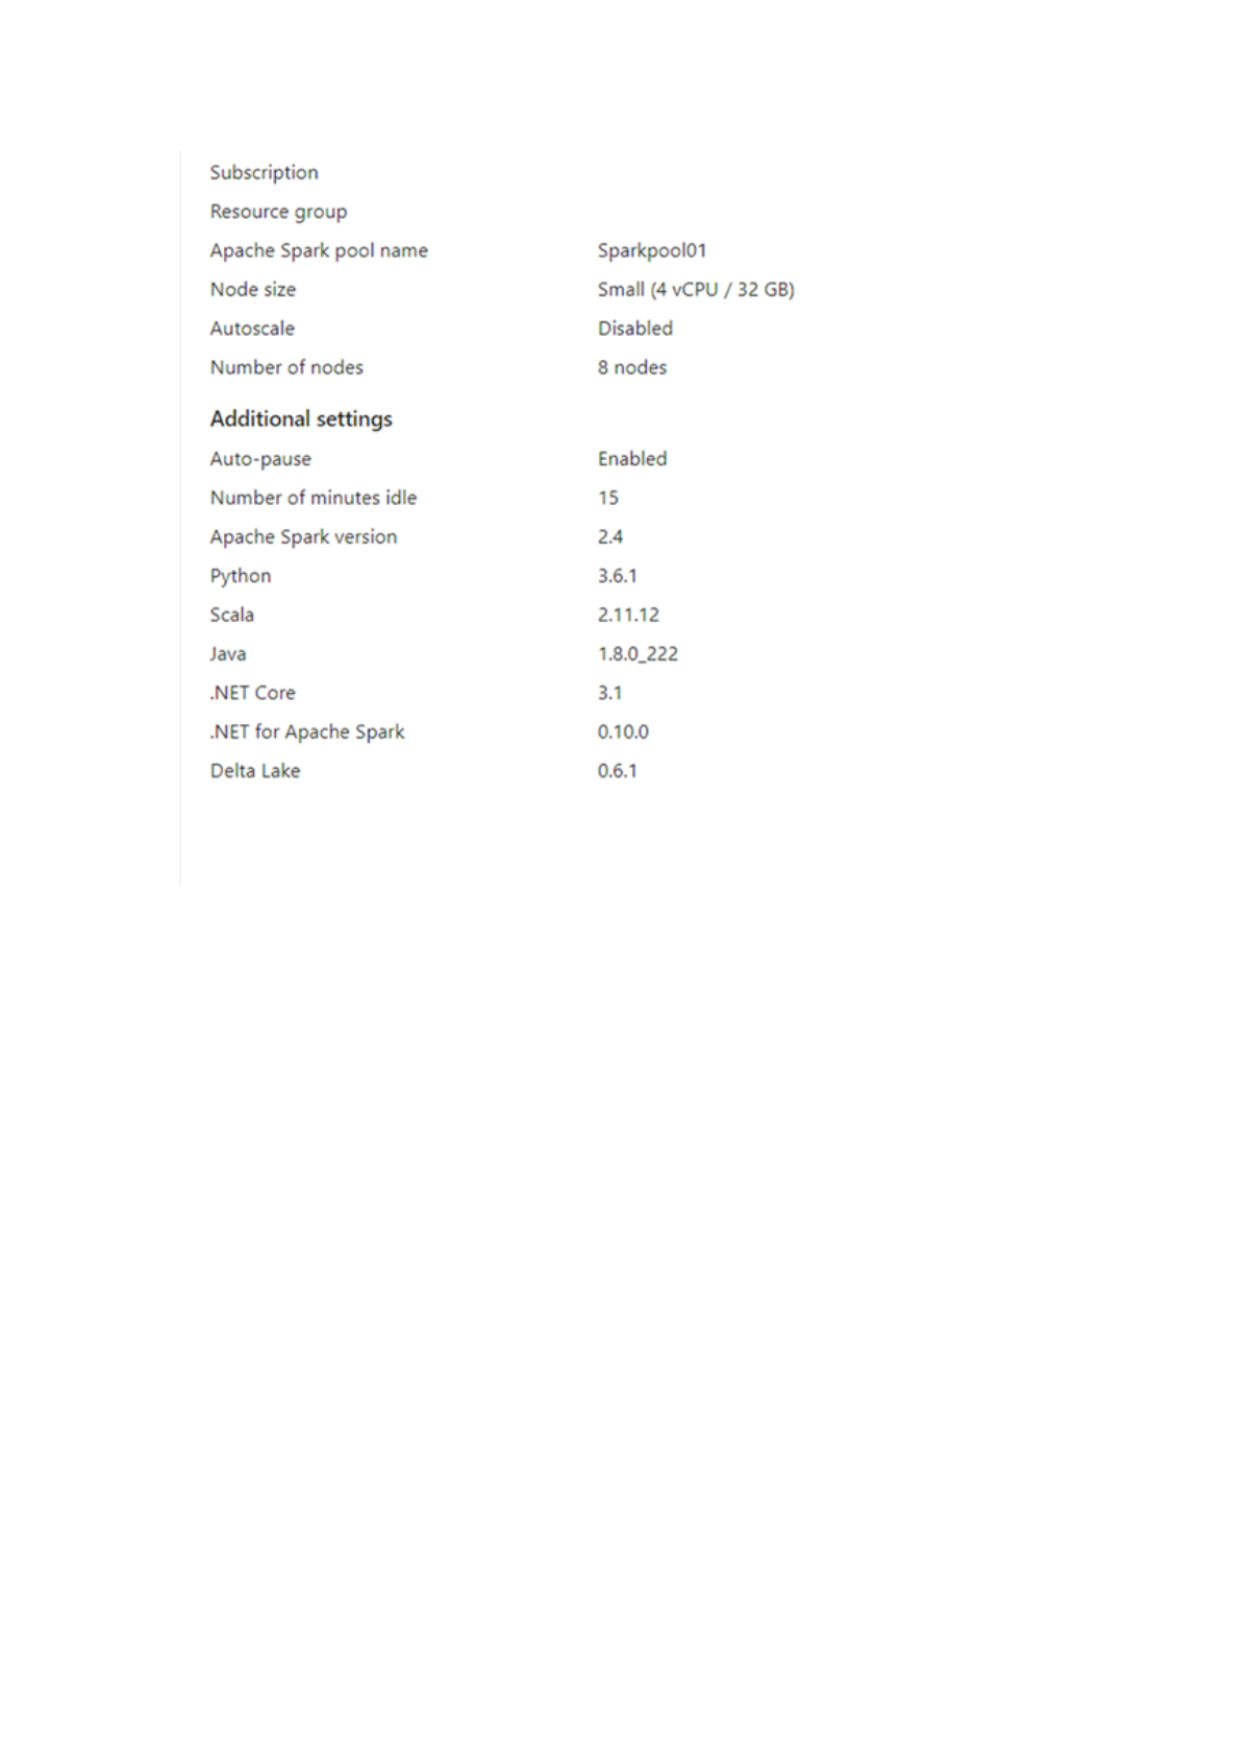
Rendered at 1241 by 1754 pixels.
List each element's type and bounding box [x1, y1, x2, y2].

picture [150, 150, 898, 885]
